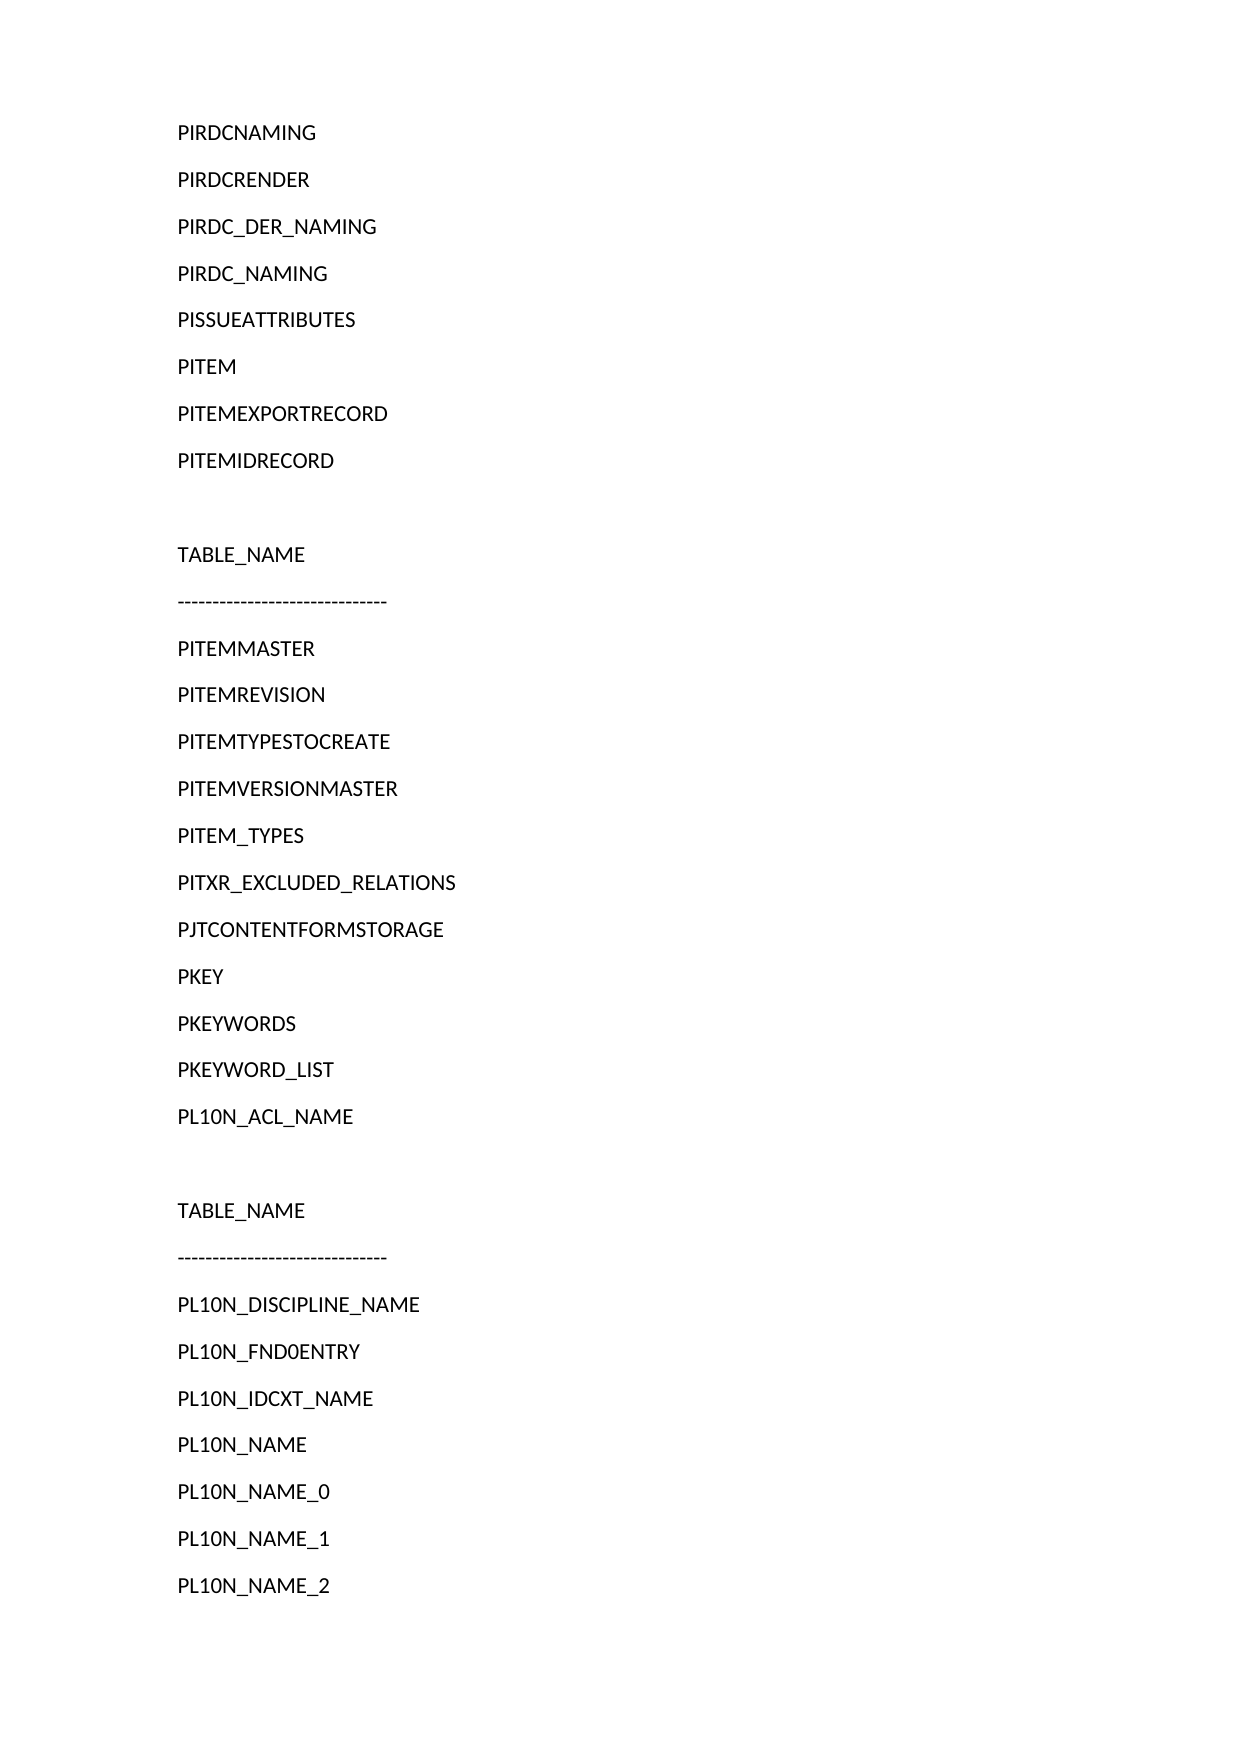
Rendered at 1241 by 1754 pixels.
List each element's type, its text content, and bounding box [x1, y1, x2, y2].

text ------------------------------ [177, 1243, 1152, 1271]
text PL10N_NAME_1 [177, 1524, 1152, 1552]
text PITEMEXPORTRECORD [177, 399, 1152, 427]
text PITEMTYPESTOCREATE [177, 727, 1152, 756]
text PIRDCNAMING [177, 118, 1152, 146]
text PL10N_NAME [177, 1431, 1152, 1459]
text TABLE_NAME [177, 1196, 1152, 1224]
text PIRDC_DER_NAMING [177, 212, 1152, 240]
text PL10N_NAME_0 [177, 1477, 1152, 1506]
text PKEYWORD_LIST [177, 1056, 1152, 1084]
text TABLE_NAME [177, 540, 1152, 568]
text ------------------------------ [177, 587, 1152, 615]
text PL10N_ACL_NAME [177, 1102, 1152, 1131]
text PITEMVERSIONMASTER [177, 774, 1152, 802]
text PITEMIDRECORD [177, 446, 1152, 474]
text PJTCONTENTFORMSTORAGE [177, 915, 1152, 943]
text PIRDCRENDER [177, 165, 1152, 193]
text PITEM [177, 352, 1152, 381]
text PITEMMASTER [177, 634, 1152, 662]
text PL10N_FND0ENTRY [177, 1337, 1152, 1365]
text PL10N_NAME_2 [177, 1571, 1152, 1599]
text PKEYWORDS [177, 1009, 1152, 1037]
text PL10N_IDCXT_NAME [177, 1384, 1152, 1412]
text PISSUEATTRIBUTES [177, 306, 1152, 334]
text PITEM_TYPES [177, 821, 1152, 849]
text PITEMREVISION [177, 681, 1152, 709]
text PKEY [177, 962, 1152, 990]
text PITXR_EXCLUDED_RELATIONS [177, 868, 1152, 896]
text PIRDC_NAMING [177, 259, 1152, 287]
text PL10N_DISCIPLINE_NAME [177, 1290, 1152, 1318]
